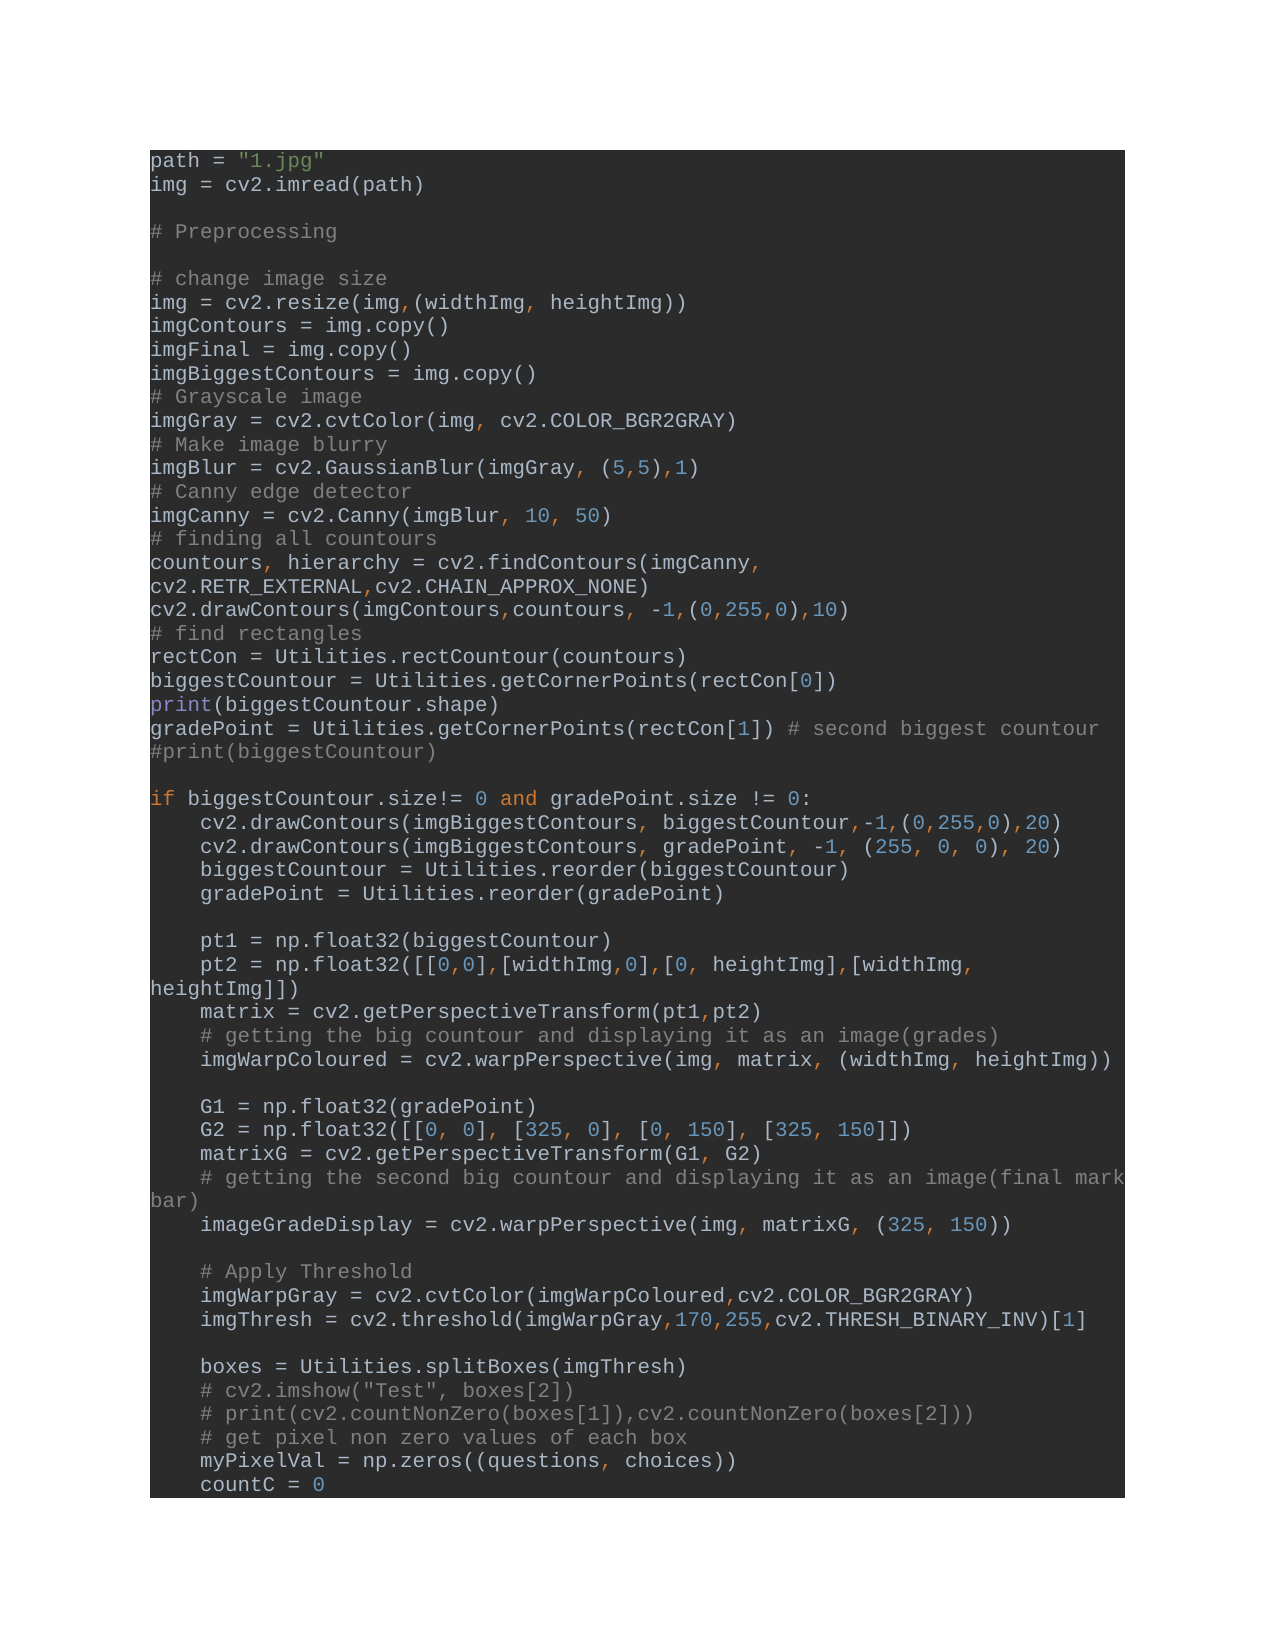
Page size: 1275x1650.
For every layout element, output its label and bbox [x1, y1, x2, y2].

text [150, 150, 1125, 1498]
